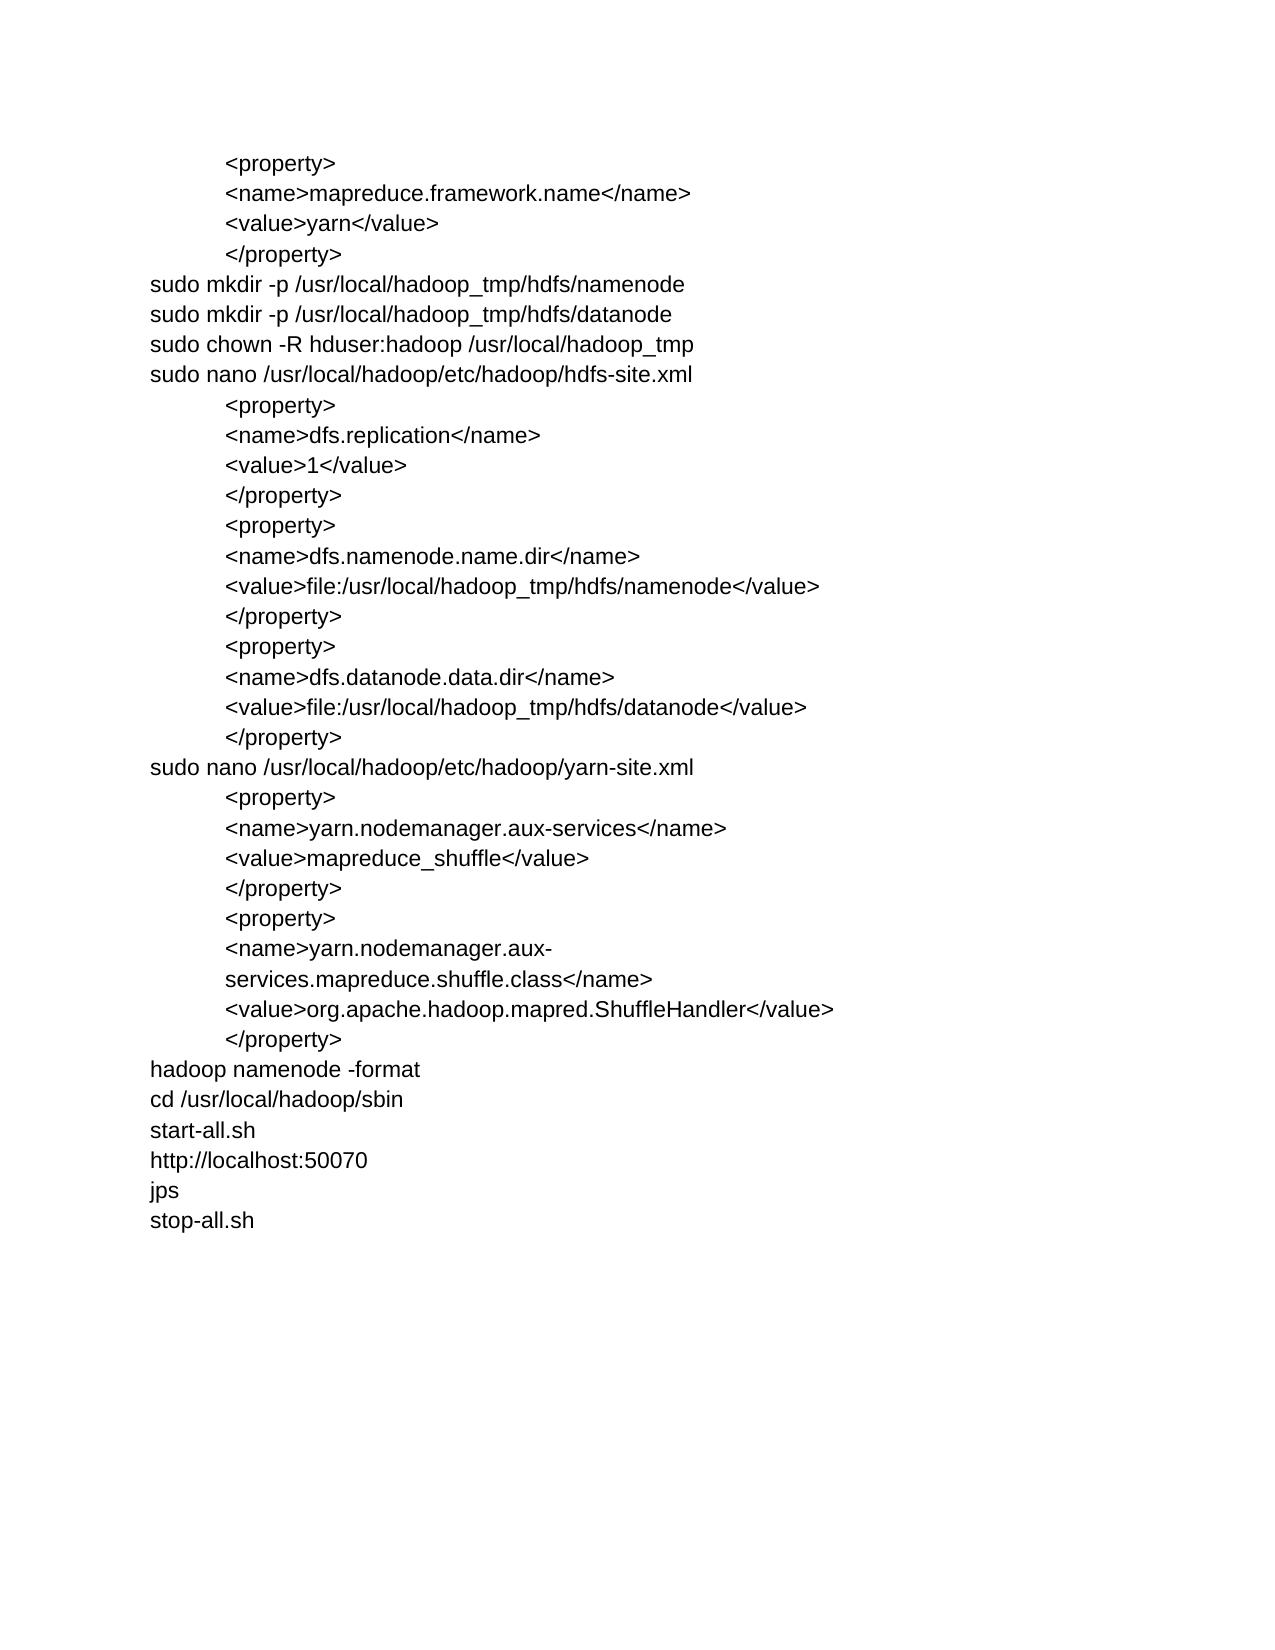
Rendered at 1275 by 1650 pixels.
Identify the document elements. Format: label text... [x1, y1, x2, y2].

text <value>yarn</value> [225, 210, 1125, 237]
text </property> [225, 241, 1125, 267]
text <name>yarn.nodemanager.aux-services</name> [225, 814, 1125, 841]
text </property> [225, 724, 1125, 750]
text services.mapreduce.shuffle.class</name> [225, 966, 1125, 992]
text cd /usr/local/hadoop/sbin [150, 1086, 1125, 1113]
text <property> [225, 633, 1125, 660]
text stop-all.sh [150, 1207, 1125, 1234]
text <property> [150, 150, 1125, 176]
text <name>yarn.nodemanager.aux- [225, 935, 1125, 962]
text <name>dfs.namenode.name.dir</name> [225, 543, 1125, 569]
text sudo mkdir -p /usr/local/hadoop_tmp/hdfs/datanode [150, 301, 1125, 327]
text sudo mkdir -p /usr/local/hadoop_tmp/hdfs/namenode [150, 271, 1125, 297]
text <property> [225, 905, 1125, 932]
text sudo nano /usr/local/hadoop/etc/hadoop/yarn-site.xml [150, 754, 1125, 781]
text <property> [150, 784, 1125, 811]
text <value>file:/usr/local/hadoop_tmp/hdfs/namenode</value> [225, 573, 1125, 599]
text http://localhost:50070 [150, 1147, 1125, 1173]
text sudo nano /usr/local/hadoop/etc/hadoop/hdfs-site.xml [150, 361, 1125, 388]
text <value>file:/usr/local/hadoop_tmp/hdfs/datanode</value> [225, 694, 1125, 720]
text </property> [225, 875, 1125, 901]
text hadoop namenode -format [150, 1056, 1125, 1083]
text </property> [225, 1026, 1125, 1052]
text <value>mapreduce_shuffle</value> [225, 845, 1125, 871]
text <value>1</value> [225, 452, 1125, 478]
text <value>org.apache.hadoop.mapred.ShuffleHandler</value> [225, 996, 1125, 1022]
text </property> [225, 603, 1125, 629]
text jps [150, 1177, 1125, 1203]
text <property> [225, 512, 1125, 539]
text <name>dfs.replication</name> [225, 422, 1125, 448]
text <name>dfs.datanode.data.dir</name> [225, 663, 1125, 690]
text <property> [150, 392, 1125, 418]
text start-all.sh [150, 1117, 1125, 1143]
text </property> [225, 482, 1125, 509]
text <name>mapreduce.framework.name</name> [150, 180, 1125, 207]
text sudo chown -R hduser:hadoop /usr/local/hadoop_tmp [150, 331, 1125, 358]
